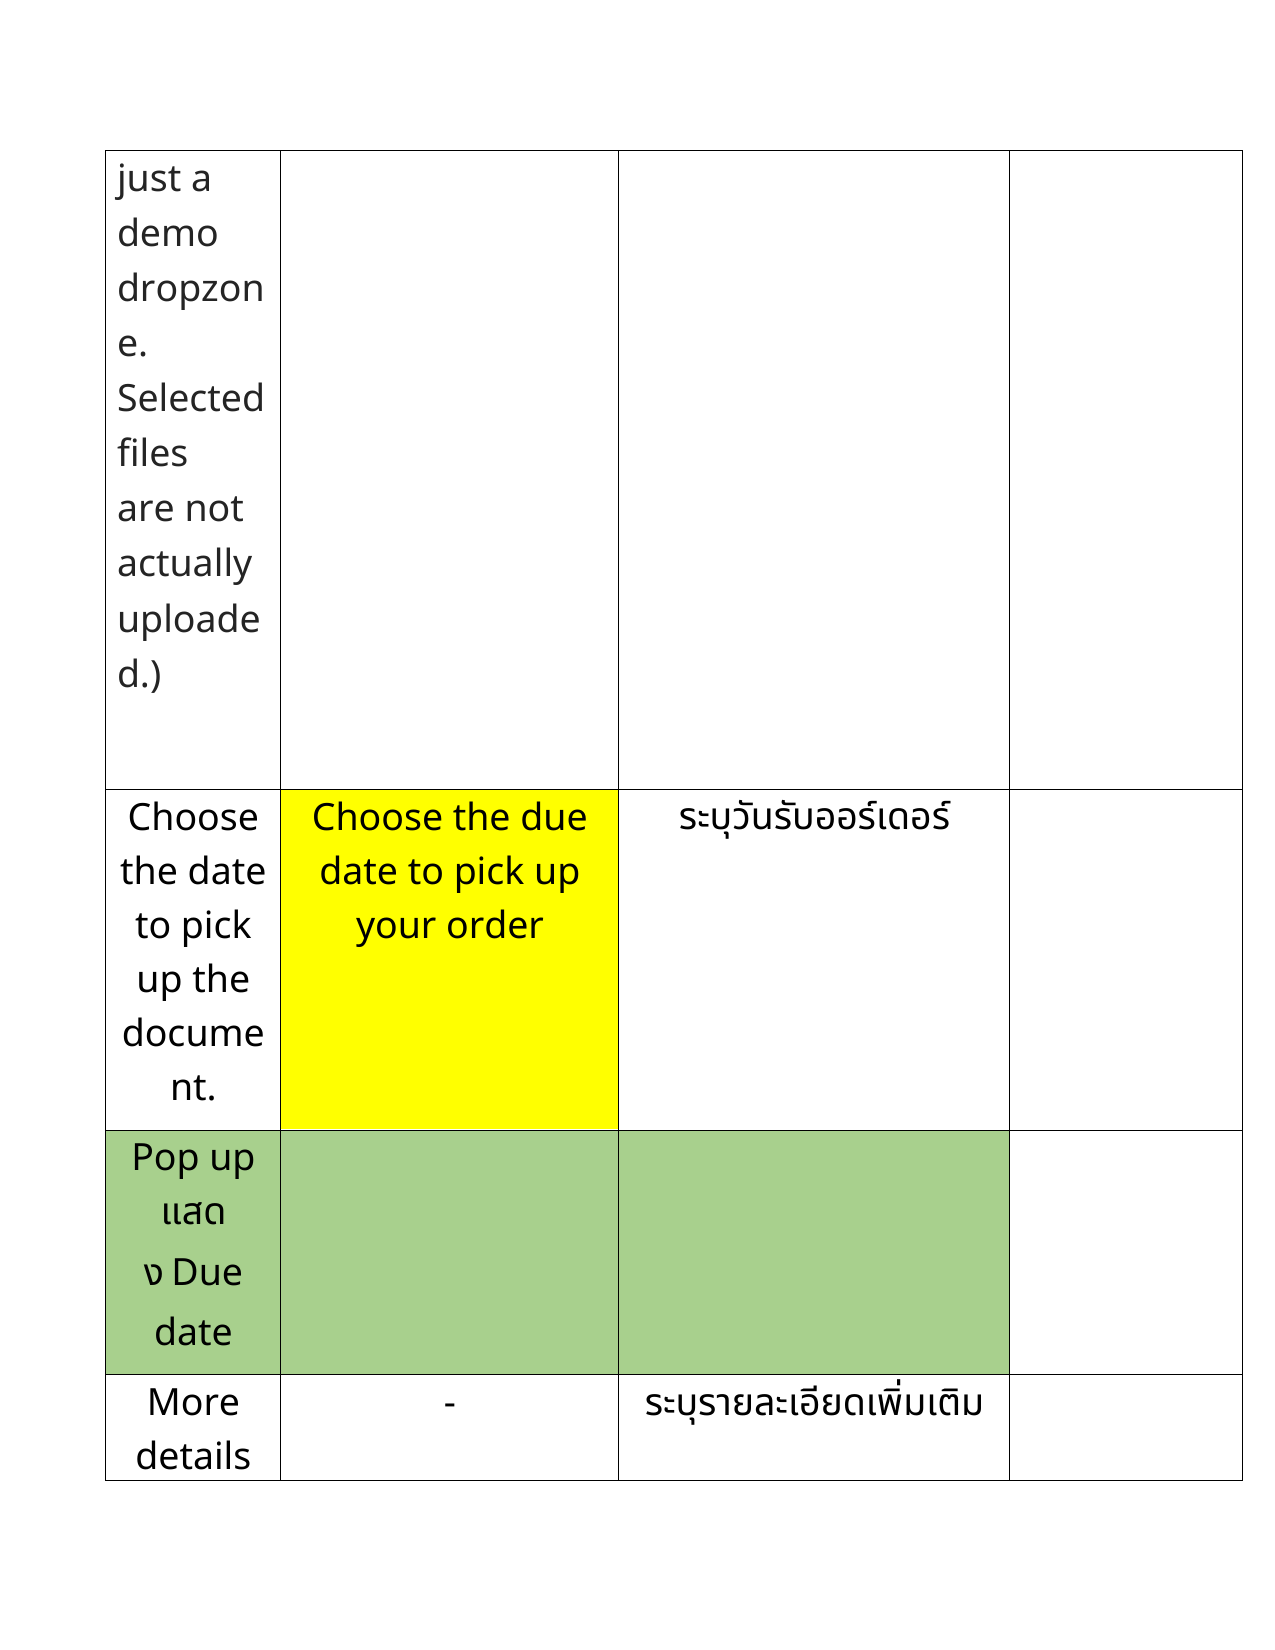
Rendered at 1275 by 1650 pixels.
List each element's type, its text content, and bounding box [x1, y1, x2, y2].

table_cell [106, 151, 280, 789]
table_cell [1010, 151, 1242, 789]
table_cell [619, 1131, 1009, 1374]
table_cell - [281, 1375, 618, 1480]
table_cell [619, 1375, 1009, 1480]
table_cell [619, 151, 1009, 789]
table_cell ระบุวันรับออร์เดอร์ [619, 790, 1009, 1129]
table_cell [1010, 790, 1242, 1129]
table_cell Pop up แสดงDue date [106, 1131, 280, 1374]
table_cell [281, 1131, 618, 1374]
table_cell More details (……) [106, 1375, 280, 1480]
table_cell [1010, 1131, 1242, 1374]
table_cell Choose the due date to pick up your order [281, 790, 618, 1129]
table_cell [281, 151, 618, 789]
table_cell [1010, 1375, 1242, 1480]
table_cell Choose the date to pick up the document. [106, 790, 280, 1129]
